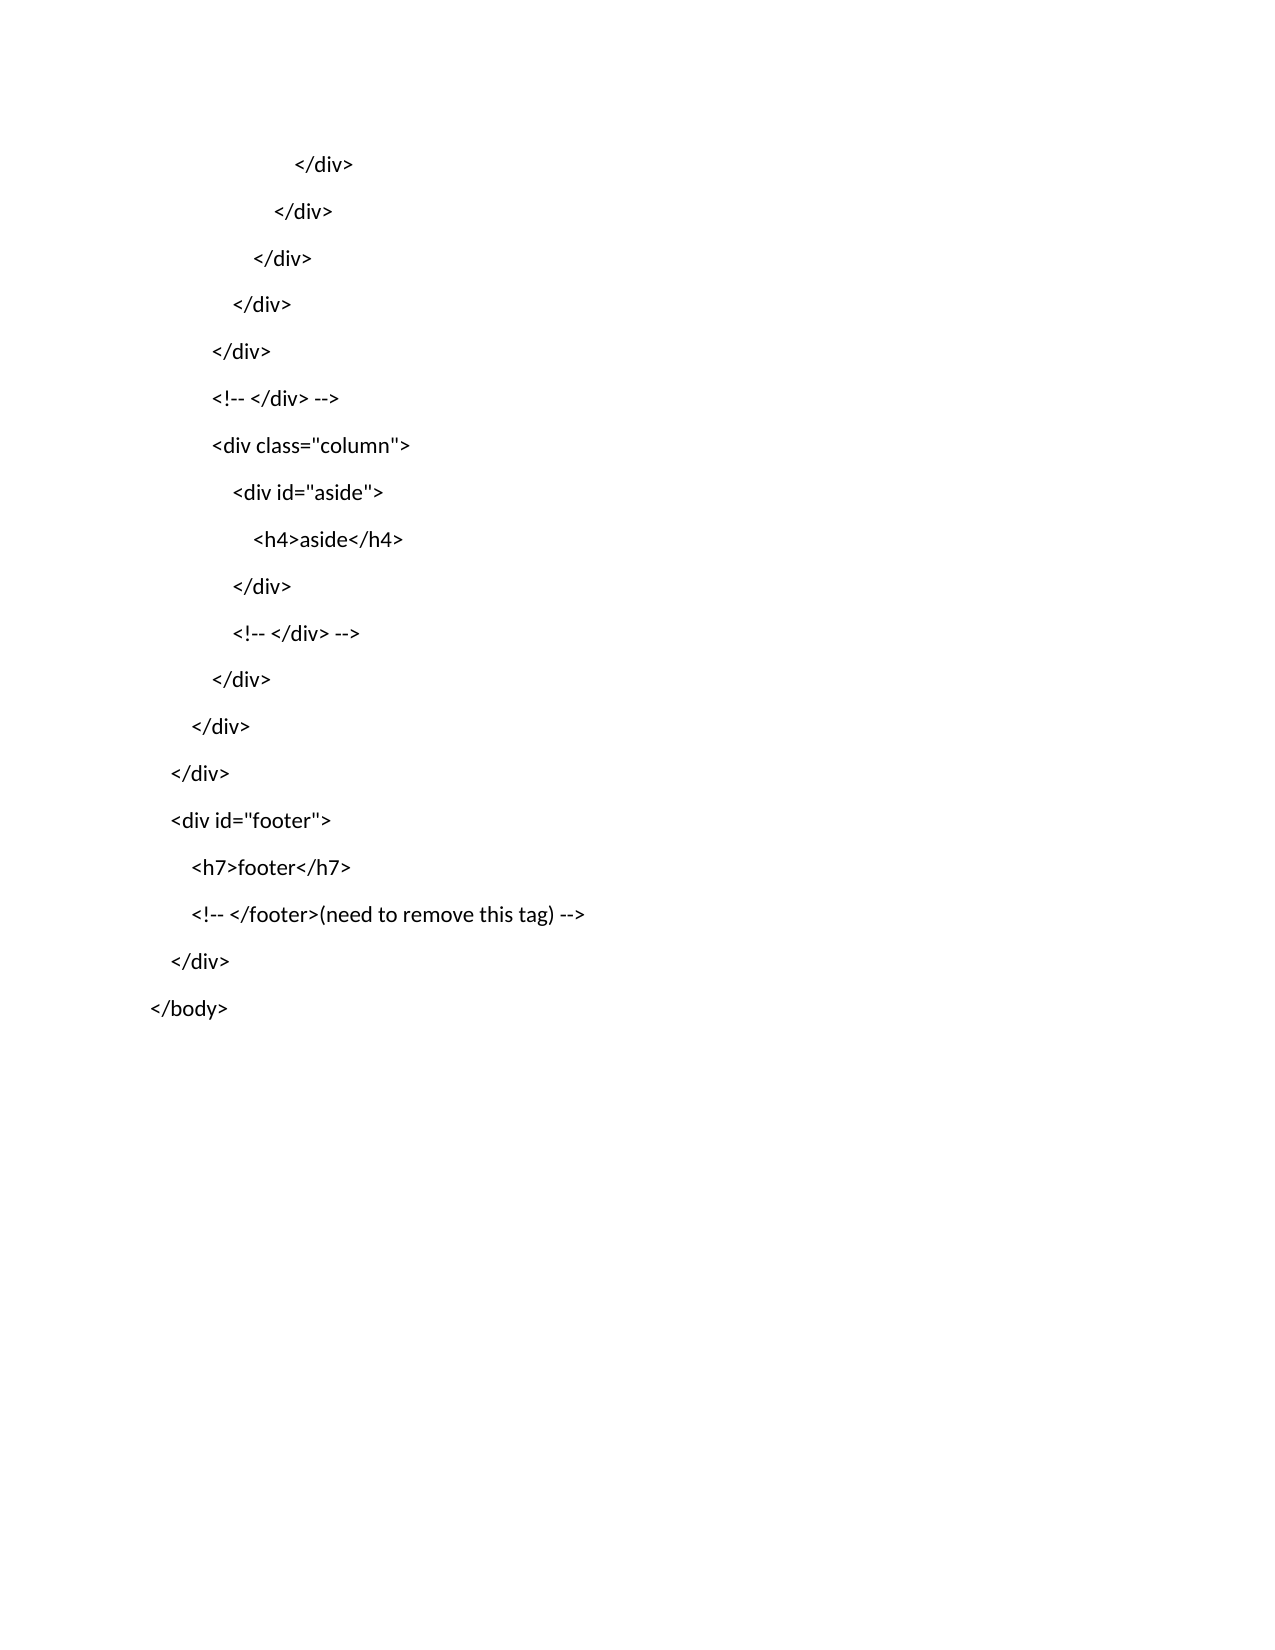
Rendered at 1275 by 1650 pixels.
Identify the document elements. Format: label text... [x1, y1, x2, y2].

text </div> [150, 150, 1125, 178]
text <!-- </div> --> [150, 619, 1125, 647]
text </div> [150, 244, 1125, 272]
text </div> [150, 759, 1125, 787]
text </div> [150, 572, 1125, 600]
text </div> [150, 712, 1125, 741]
text <h7>footer</h7> [150, 853, 1125, 881]
text <h4>aside</h4> [150, 525, 1125, 553]
text <div class="column"> [150, 431, 1125, 459]
text <!-- </footer>(need to remove this tag) --> [150, 900, 1125, 928]
text </div> [150, 947, 1125, 975]
text </div> [150, 197, 1125, 225]
text </div> [150, 291, 1125, 319]
text <div id="aside"> [150, 478, 1125, 506]
text <div id="footer"> [150, 806, 1125, 834]
text </div> [150, 666, 1125, 694]
text <!-- </div> --> [150, 384, 1125, 412]
text </div> [150, 337, 1125, 366]
text </body> [150, 994, 1125, 1022]
